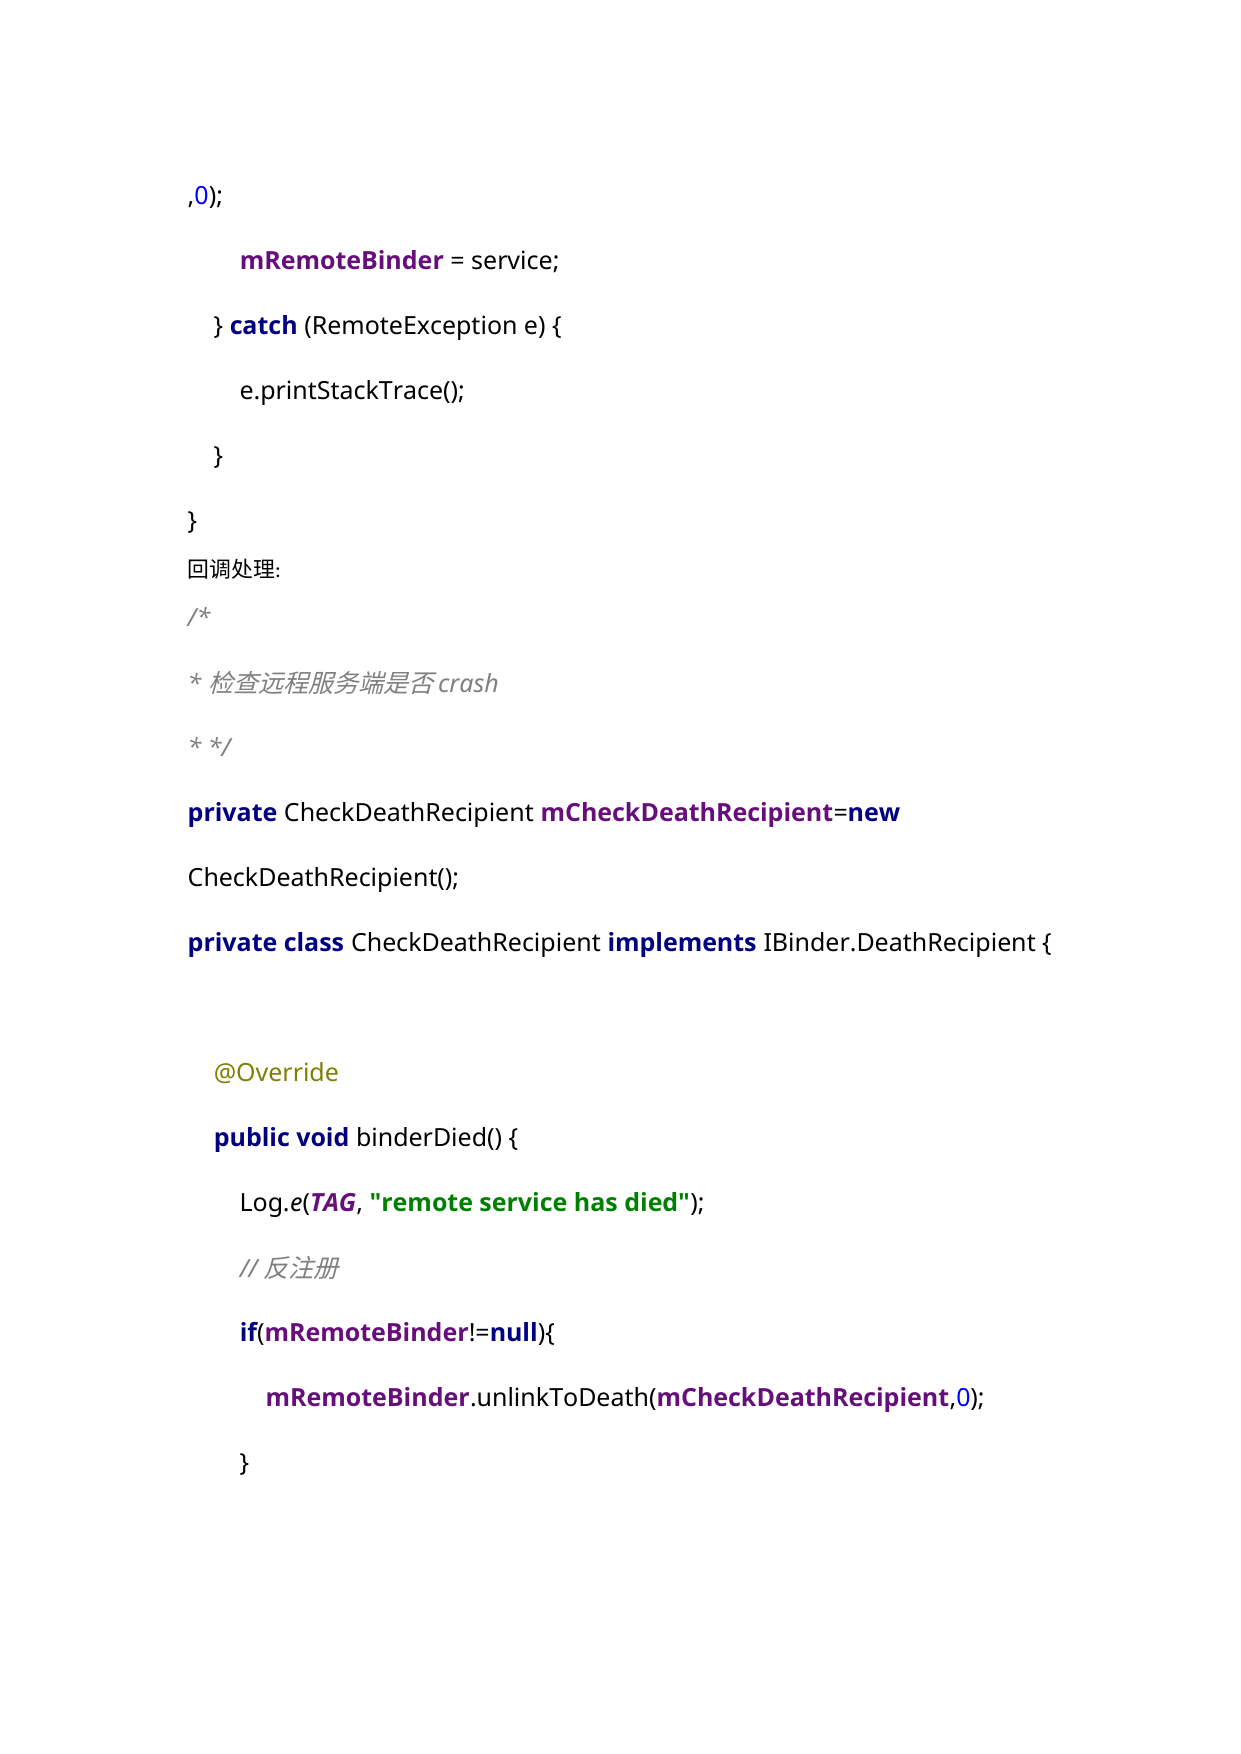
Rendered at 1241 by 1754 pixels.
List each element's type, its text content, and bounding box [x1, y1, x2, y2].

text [187, 584, 1053, 1494]
text 回调处理: [187, 552, 1053, 584]
text ,0); mRemoteBinder = service; } catch (RemoteException e) { e.printStackTrace(); } } [187, 162, 1053, 552]
